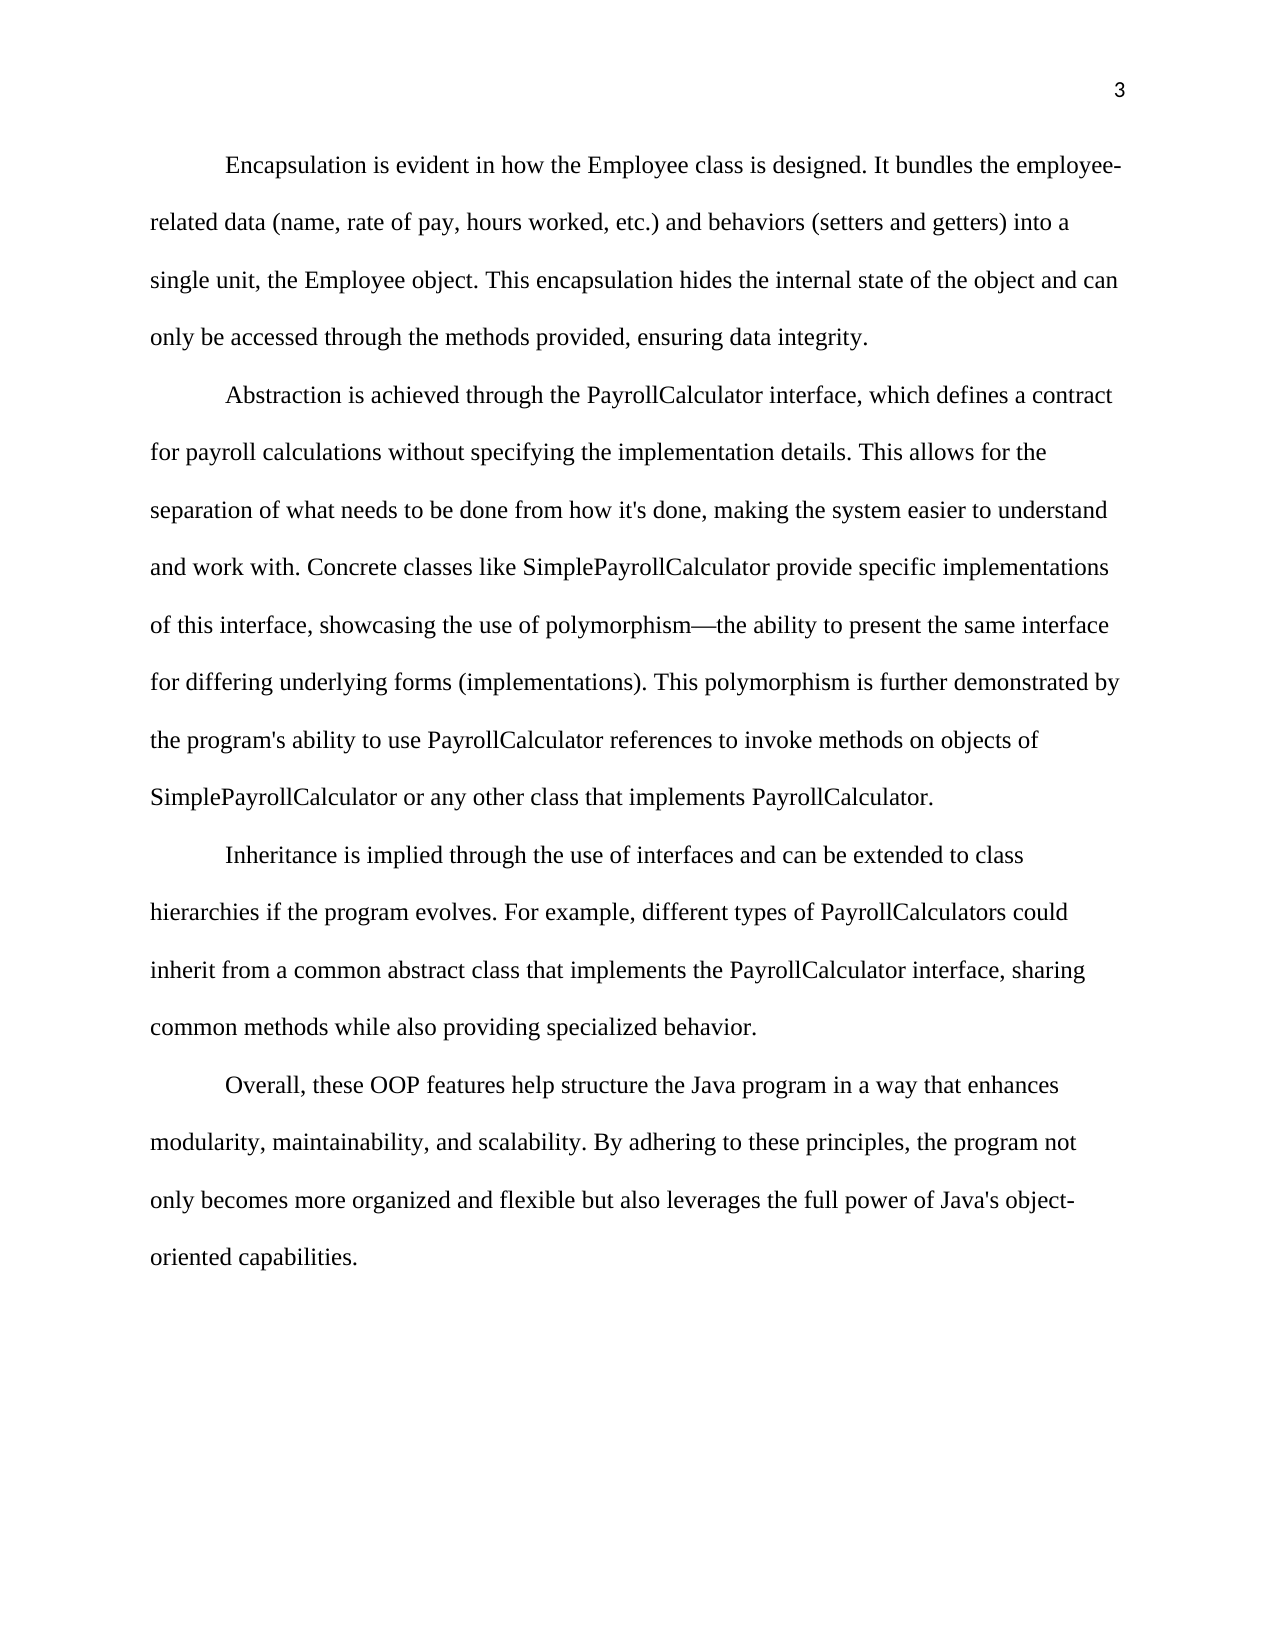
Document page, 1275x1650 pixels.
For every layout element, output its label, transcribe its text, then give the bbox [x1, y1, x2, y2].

text Encapsulation is evident in how the Employee class is designed. It bundles the employee-related data (name, rate of pay, hours worked, etc.) and behaviors (setters and getters) into a single unit, the Employee object. This encapsulation hides the internal state of the object and can only be accessed through the methods provided, ensuring data integrity. [150, 150, 1125, 351]
text Inheritance is implied through the use of interfaces and can be extended to class hierarchies if the program evolves. For example, different types of PayrollCalculators could inherit from a common abstract class that implements the PayrollCalculator interface, sharing common methods while also providing specialized behavior. [150, 840, 1125, 1041]
text Overall, these OOP features help structure the Java program in a way that enhances modularity, maintainability, and scalability. By adhering to these principles, the program not only becomes more organized and flexible but also leverages the full power of Java's object-oriented capabilities. [150, 1070, 1125, 1271]
text Abstraction is achieved through the PayrollCalculator interface, which defines a contract for payroll calculations without specifying the implementation details. This allows for the separation of what needs to be done from how it's done, making the system easier to understand and work with. Concrete classes like SimplePayrollCalculator provide specific implementations of this interface, showcasing the use of polymorphism—the ability to present the same interface for differing underlying forms (implementations). This polymorphism is further demonstrated by the program's ability to use PayrollCalculator references to invoke methods on objects of SimplePayrollCalculator or any other class that implements PayrollCalculator. [150, 380, 1125, 811]
